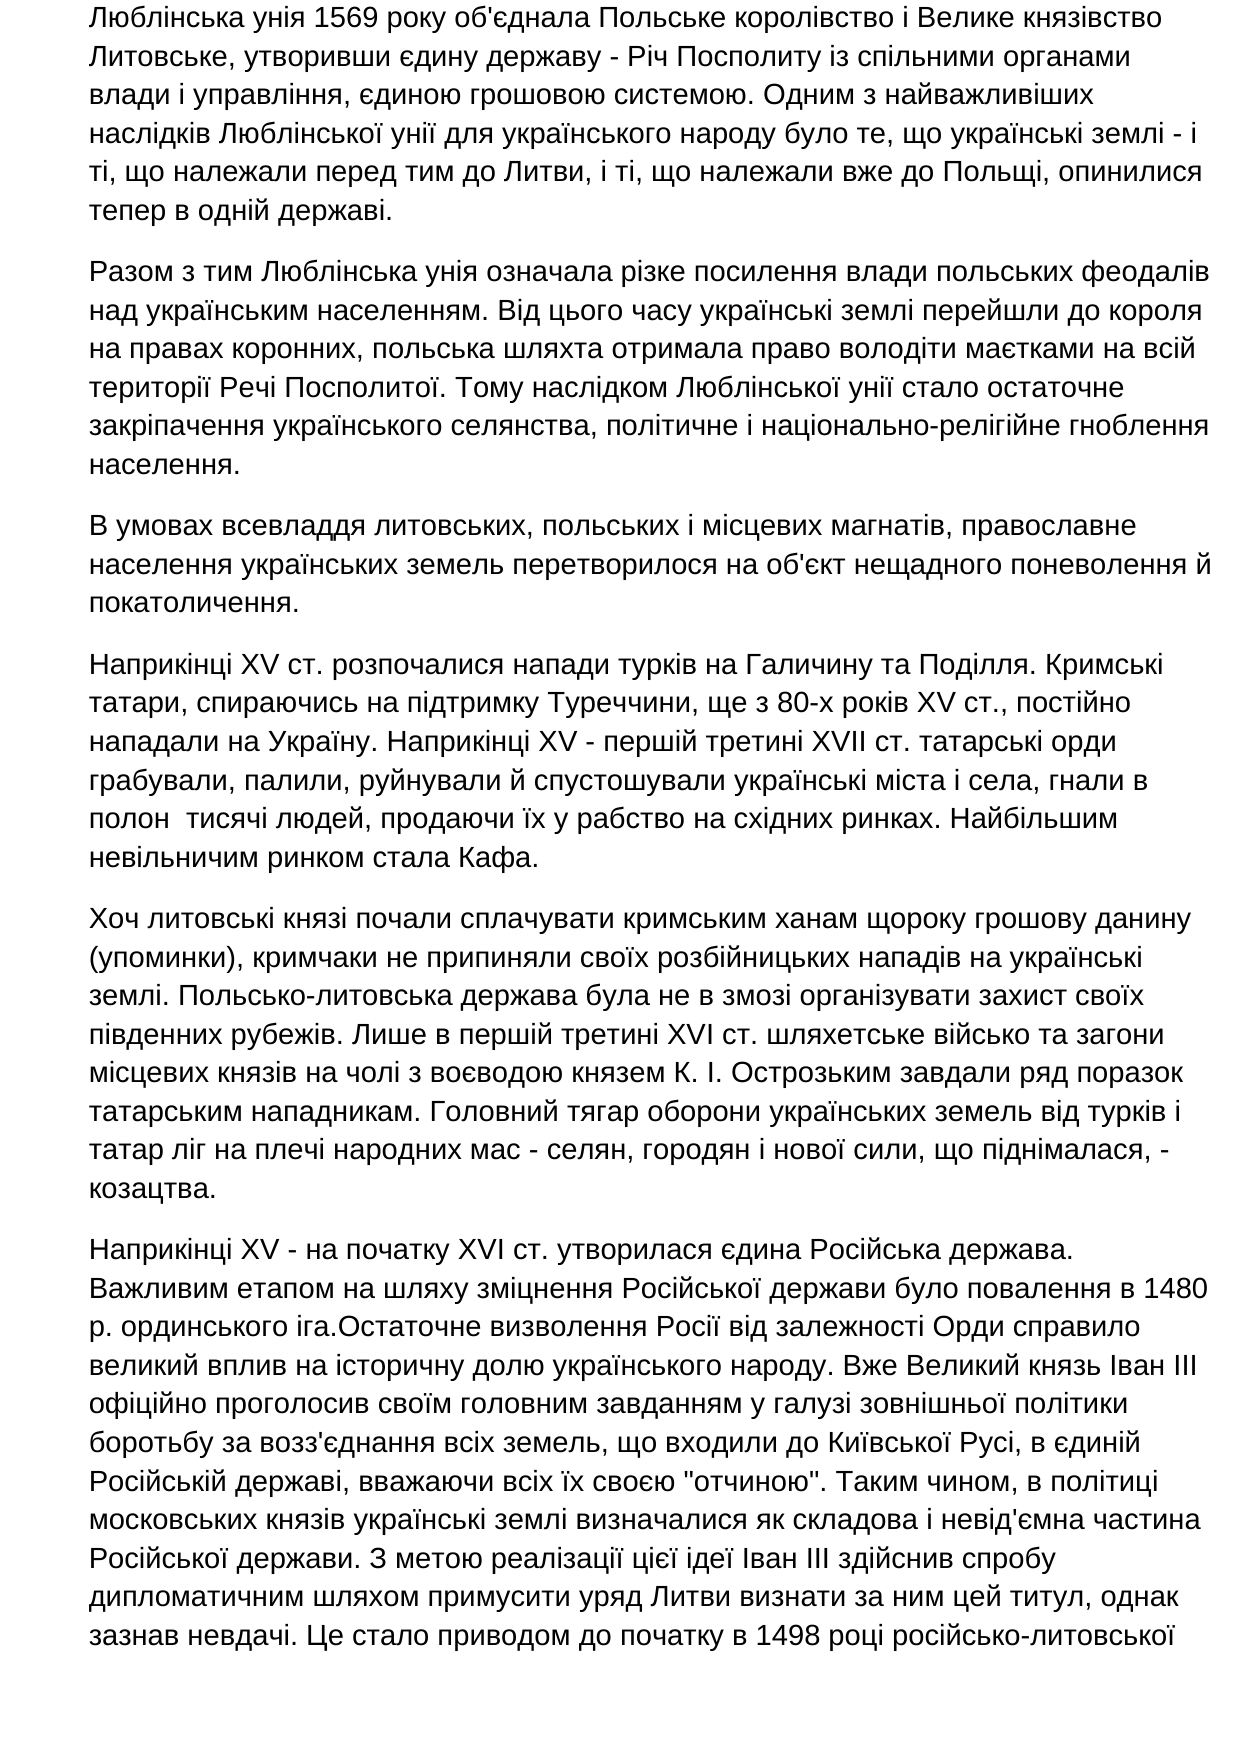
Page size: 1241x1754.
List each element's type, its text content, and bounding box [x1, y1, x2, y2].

text Люблінська унія 1569 року об'єднала Польське королівство і Велике князівство Литовське, утворивши єдину державу - Річ Посполиту із спільними органами влади і управління, єдиною грошовою системою. Одним з найважливіших наслідків Люблінської унії для українського народу було те, що українські землі - і ті, що належали перед тим до Литви, і ті, що належали вже до Польщі, опинилися тепер в одній державі. [88, 0, 1213, 226]
text Наприкінці XV ст. розпочалися напади турків на Галичину та Поділля. Кримські татари, спираючись на підтримку Туреччини, ще з 80-х років XV ст., постійно нападали на Україну. Наприкінці ХV - першій третині XVII ст. татарські орди грабували, палили, руйнували й спустошували українські міста і села, гнали в полон тисячі людей, продаючи їх у рабство на східних ринках. Найбільшим невільничим ринком стала Кафа. [88, 647, 1213, 873]
text В умовах всевладдя литовських, польських і місцевих магнатів, православне населення українських земель перетворилося на об'єкт нещадного поневолення й покатоличення. [88, 508, 1213, 619]
text Разом з тим Люблінська унія означала різке посилення влади польських феодалів над українським населенням. Від цього часу українські землі перейшли до короля на правах коронних, польська шляхта отримала право володіти маєтками на всій території Речі Посполитої. Тому наслідком Люблінської унії стало остаточне закріпачення українського селянства, політичне і національно-релігійне гноблення населення. [88, 254, 1213, 480]
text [88, 1232, 1213, 1651]
text Хоч литовські князі почали сплачувати кримським ханам щороку грошову данину (упоминки), кримчаки не припиняли своїх розбійницьких нападів на українські землі. Польсько-литовська держава була не в змозі організувати захист своїх південних рубежів. Лише в першій третині XVI ст. шляхетське військо та загони місцевих князів на чолі з воєводою князем К. І. Острозьким завдали ряд поразок татарським нападникам. Головний тягар оборони українських земель від турків і татар ліг на плечі народних мас - селян, городян і нової сили, що піднімалася, - козацтва. [88, 901, 1213, 1204]
